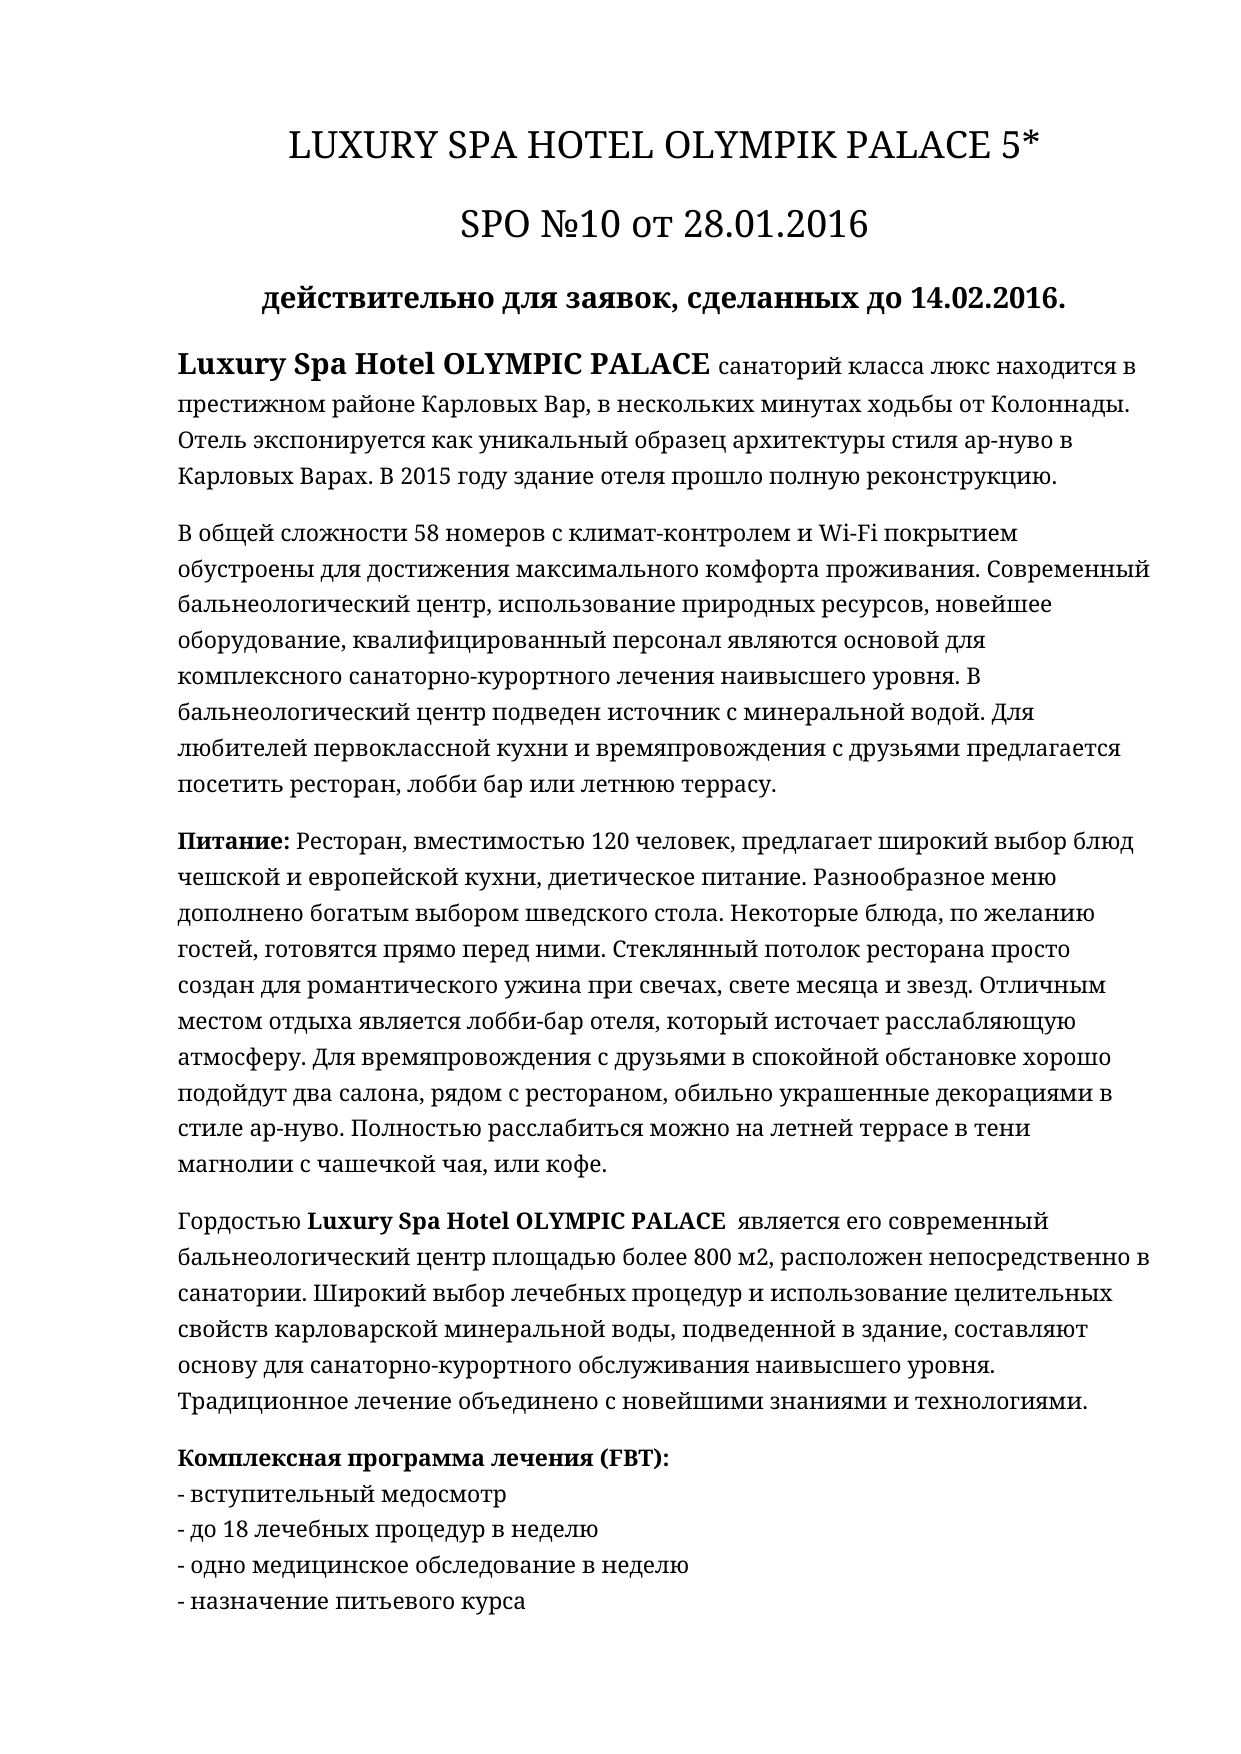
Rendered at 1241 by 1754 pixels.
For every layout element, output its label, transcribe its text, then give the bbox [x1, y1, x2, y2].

text - одно медицинское обследование в неделю [177, 1549, 1152, 1581]
text Питание: Ресторан, вместимостью 120 человек, предлагает широкий выбор блюд чешской и европейской кухни, диетическое питание. Разнообразное меню дополнено богатым выбором шведского стола. Некоторые блюда, по желанию гостей, готовятся прямо перед ними. Стеклянный потолок ресторана просто создан для романтического ужина при свечах, свете месяца и звезд. Отличным местом отдыха является лобби-бар отеля, который источает расслабляющую атмосферу. Для времяпровождения с друзьями в спокойной обстановке хорошо подойдут два салона, рядом с рестораном, обильно украшенные декорациями в стиле ар-нуво. Полностью расслабиться можно на летней террасе в тени магнолии с чашечкой чая, или кофе. [177, 825, 1152, 1179]
text SPO №10 от 28.01.2016 [177, 198, 1152, 249]
text Комплексная программа лечения (FBT): [177, 1442, 1152, 1473]
text - назначение питьевого курса [177, 1585, 1152, 1617]
text LUXURY SPA HOTEL OLYMPIK PALACE 5* [177, 118, 1152, 169]
text Гордостью Luxury Spa Hotel OLYMPIC PALACE является его современный бальнеологический центр площадью более 800 м2, расположен непосредственно в санатории. Широкий выбор лечебных процедур и использование целительных свойств карловарской минеральной воды, подведенной в здание, составляют основу для санаторно-курортного обслуживания наивысшего уровня. Традиционное лечение объединено с новейшими знаниями и технологиями. [177, 1205, 1152, 1416]
text В общей сложности 58 номеров с климат-контролем и Wi-Fi покрытием обустроены для достижения максимального комфорта проживания. Современный бальнеологический центр, использование природных ресурсов, новейшее оборудование, квалифицированный персонал являются основой для комплексного санаторно-курортного лечения наивысшего уровня. В бальнеологический центр подведен источник с минеральной водой. Для любителей первоклассной кухни и времяпровождения с друзьями предлагается посетить ресторан, лобби бар или летнюю террасу. [177, 517, 1152, 799]
text - вступительный медосмотр [177, 1477, 1152, 1509]
text Luxury Spa Hotel OLYMPIC PALACE санаторий класса люкс находится в престижном районе Карловых Вар, в нескольких минутах ходьбы от Колоннады. Отель экспонируется как уникальный образец архитектуры стиля ар-нуво в Карловых Варах. В 2015 году здание отеля прошло полную реконструкцию. [177, 343, 1152, 491]
text - до 18 лечебныx процедур в неделю [177, 1513, 1152, 1545]
text действительно для заявок, сделанных до 14.02.2016. [177, 277, 1152, 317]
